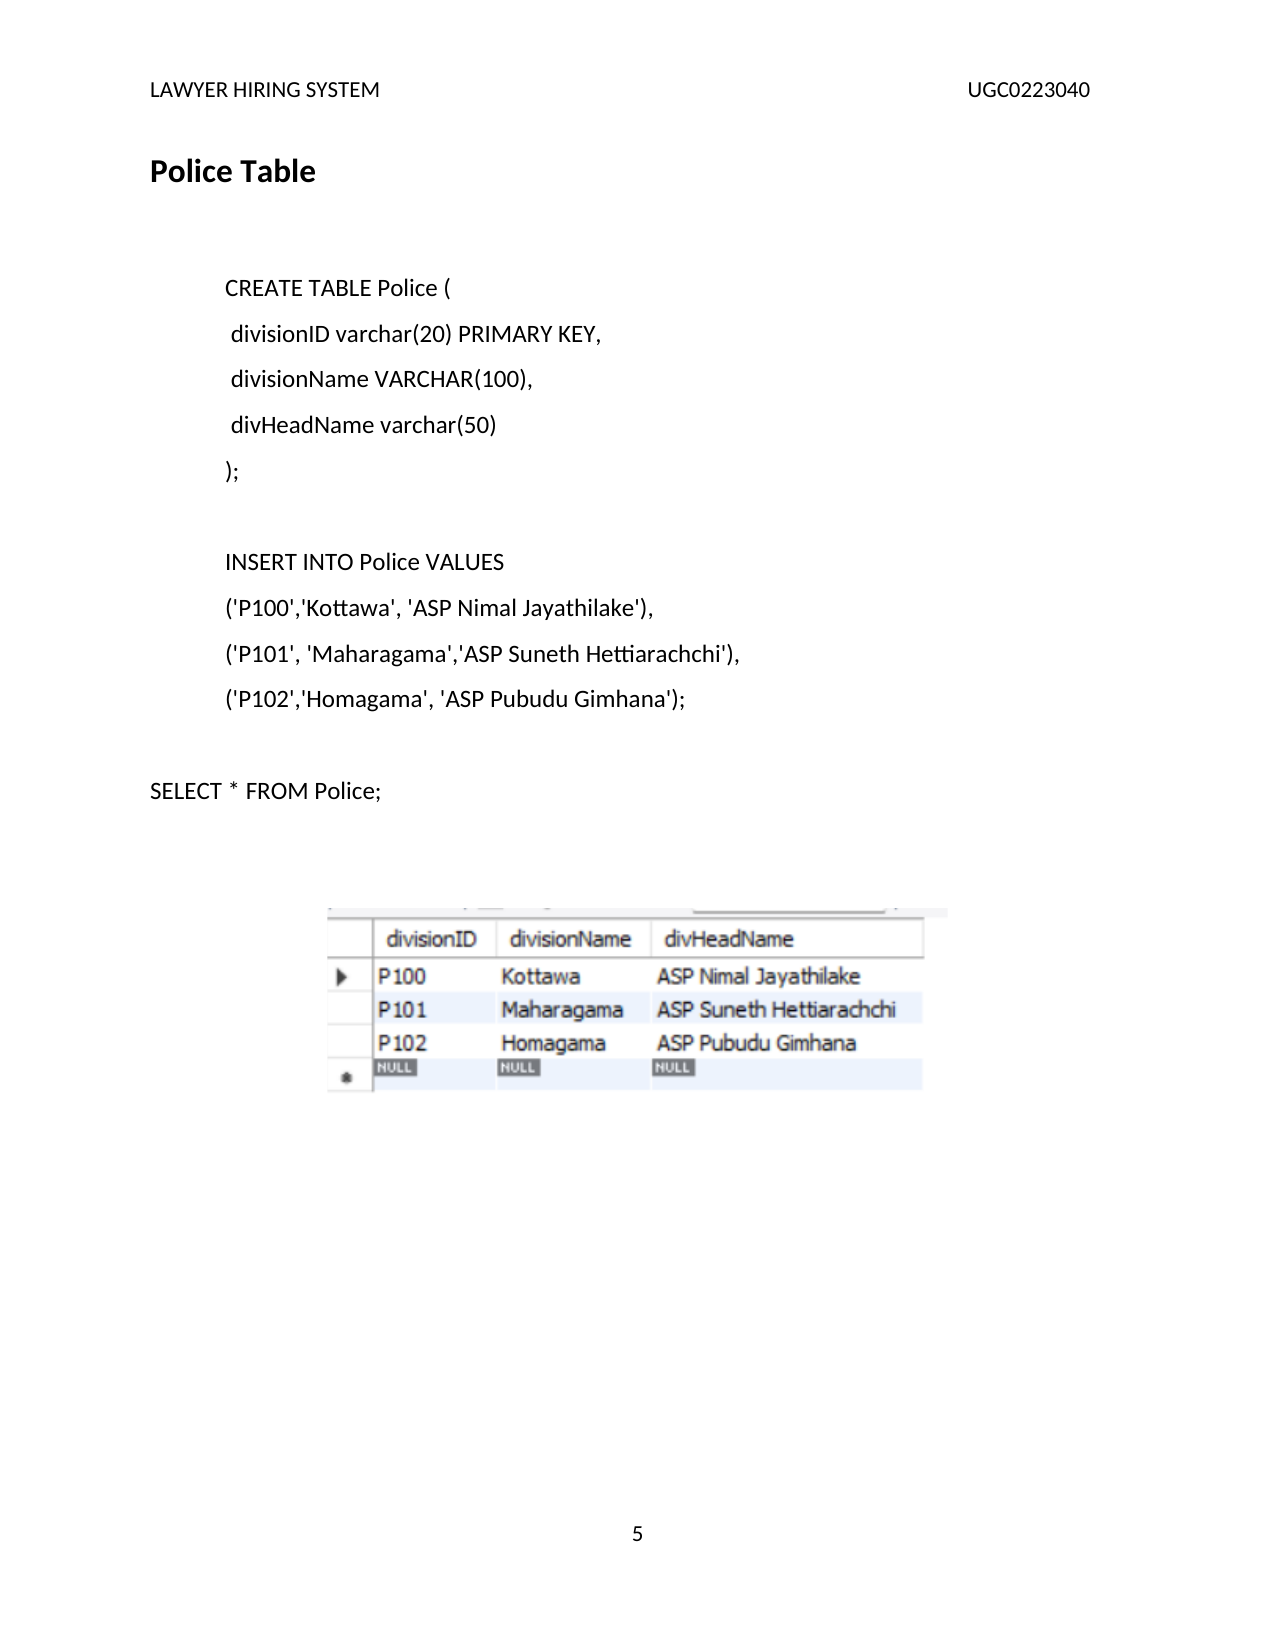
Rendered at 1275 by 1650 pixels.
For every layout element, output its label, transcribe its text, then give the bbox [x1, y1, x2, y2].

picture [325, 908, 948, 1164]
list divHeadName varchar(50) [225, 409, 1125, 440]
list divisionName VARCHAR(100), [225, 363, 1125, 394]
list ('P102','Homagama', 'ASP Pubudu Gimhana'); [225, 684, 1125, 714]
list ('P101', 'Maharagama','ASP Suneth Hettiarachchi'), [225, 638, 1125, 668]
list INSERT INTO Police VALUES [225, 546, 1125, 577]
list ('P100','Kottawa', 'ASP Nimal Jayathilake'), [225, 592, 1125, 623]
list CREATE TABLE Police ( [225, 272, 1125, 303]
list ); [225, 455, 1125, 486]
list Police Table [150, 150, 1125, 191]
list divisionID varchar(20) PRIMARY KEY, [225, 318, 1125, 348]
list SELECT * FROM Police; [150, 775, 1125, 806]
